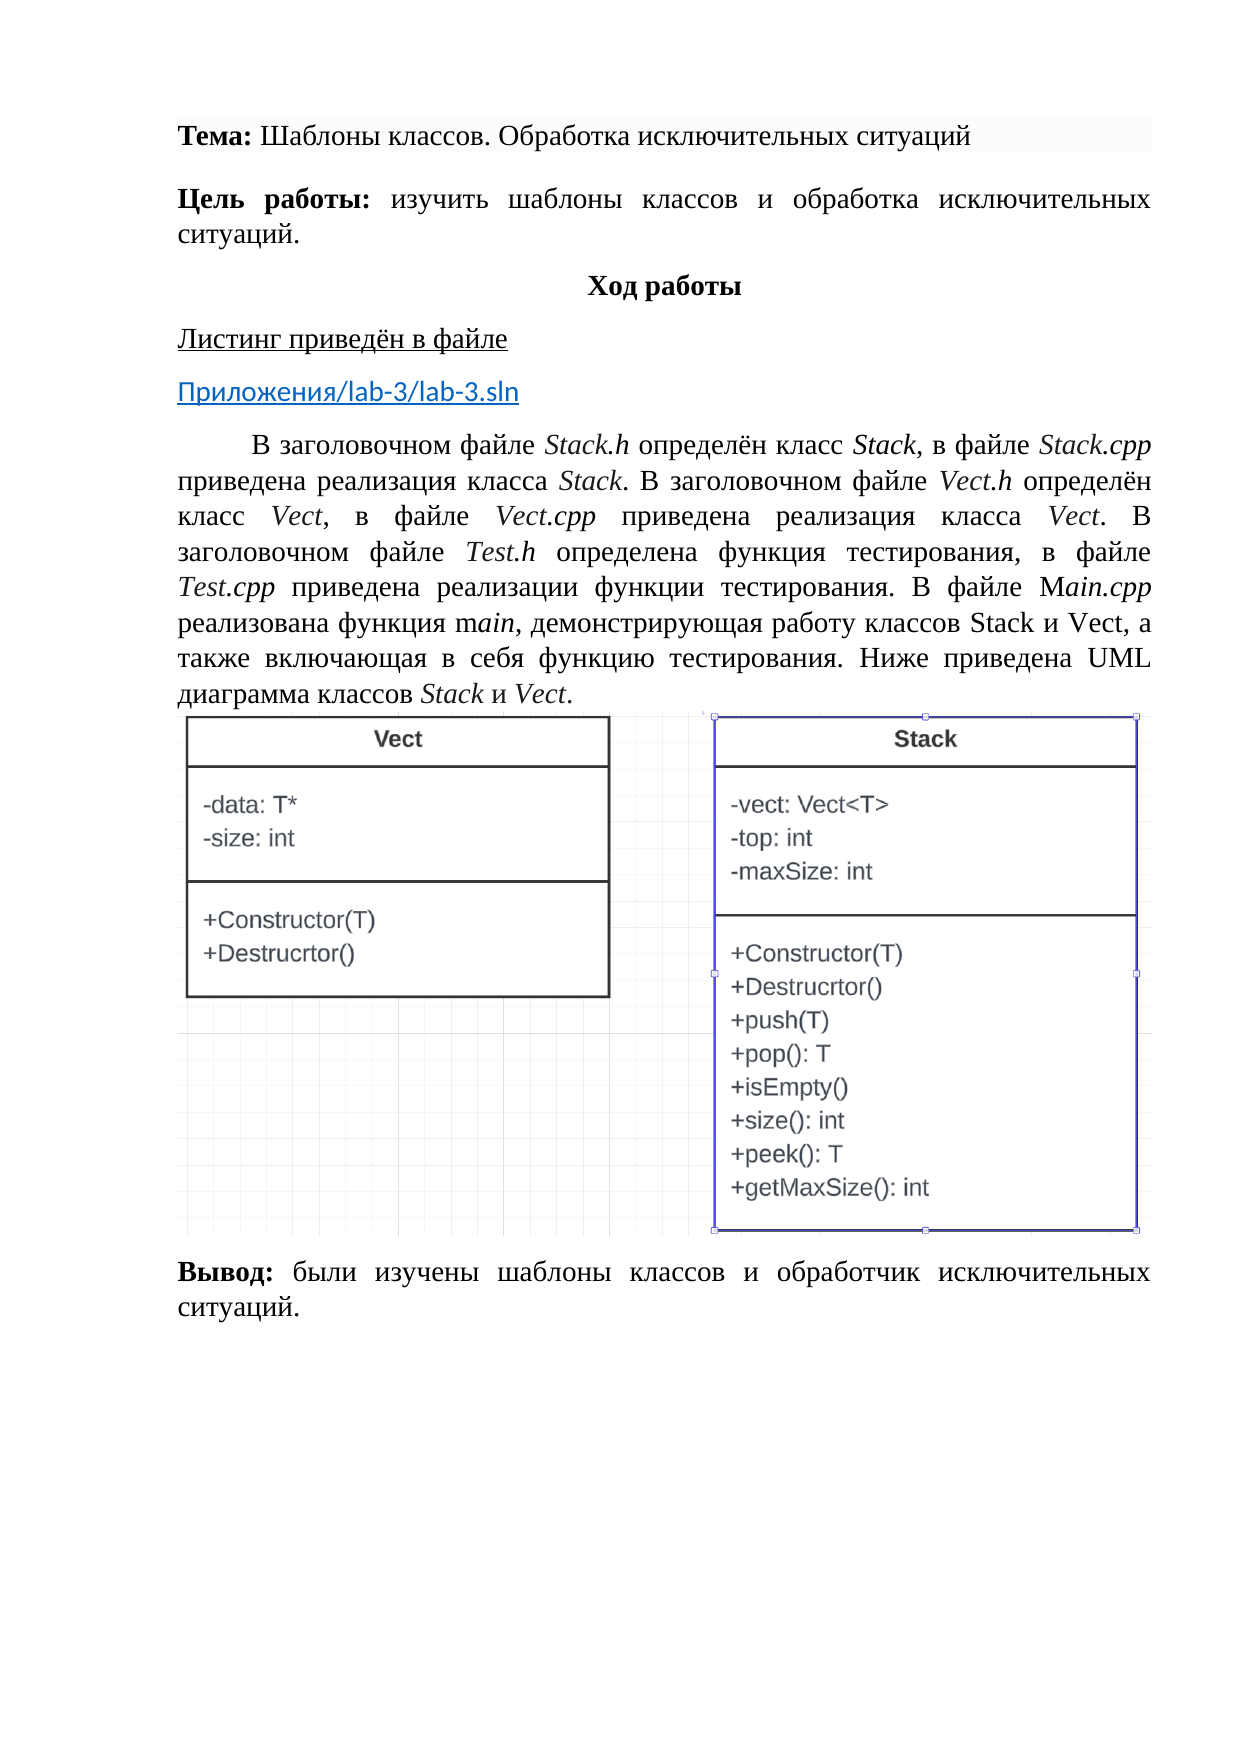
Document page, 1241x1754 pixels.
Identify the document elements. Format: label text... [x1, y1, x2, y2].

text Вывод: были изучены шаблоны классов и обработчик исключительных ситуаций. [177, 1254, 1152, 1323]
text Цель работы: изучить шаблоны классов и обработка исключительных ситуаций. [177, 181, 1152, 250]
text Приложения/lab-3/lab-3.sln [177, 373, 1152, 408]
picture [177, 711, 1152, 1236]
subtitle Тема: Шаблоны классов. Обработка исключительных ситуаций [177, 118, 1152, 152]
text В заголовочном файле Stack.h определён класс Stack, в файле Stack.cpp приведена реализация класса Stack. В заголовочном файле Vect.h определён класс Vect, в файле Vect.cpp приведена реализация класса Vect. В заголовочном файле Test.h определена функция тестирования, в файле Test.cpp приведена реализации функции тестирования. В файле Main.cpp реализована функция main, демонстрирующая работу классов Stack и Vect, а также включающая в себя функцию тестирования. Ниже приведена UML диаграмма классов Stack и Vect. [177, 427, 1152, 709]
text Ход работы [177, 268, 1152, 302]
text Листинг приведён в файле [177, 321, 1152, 354]
